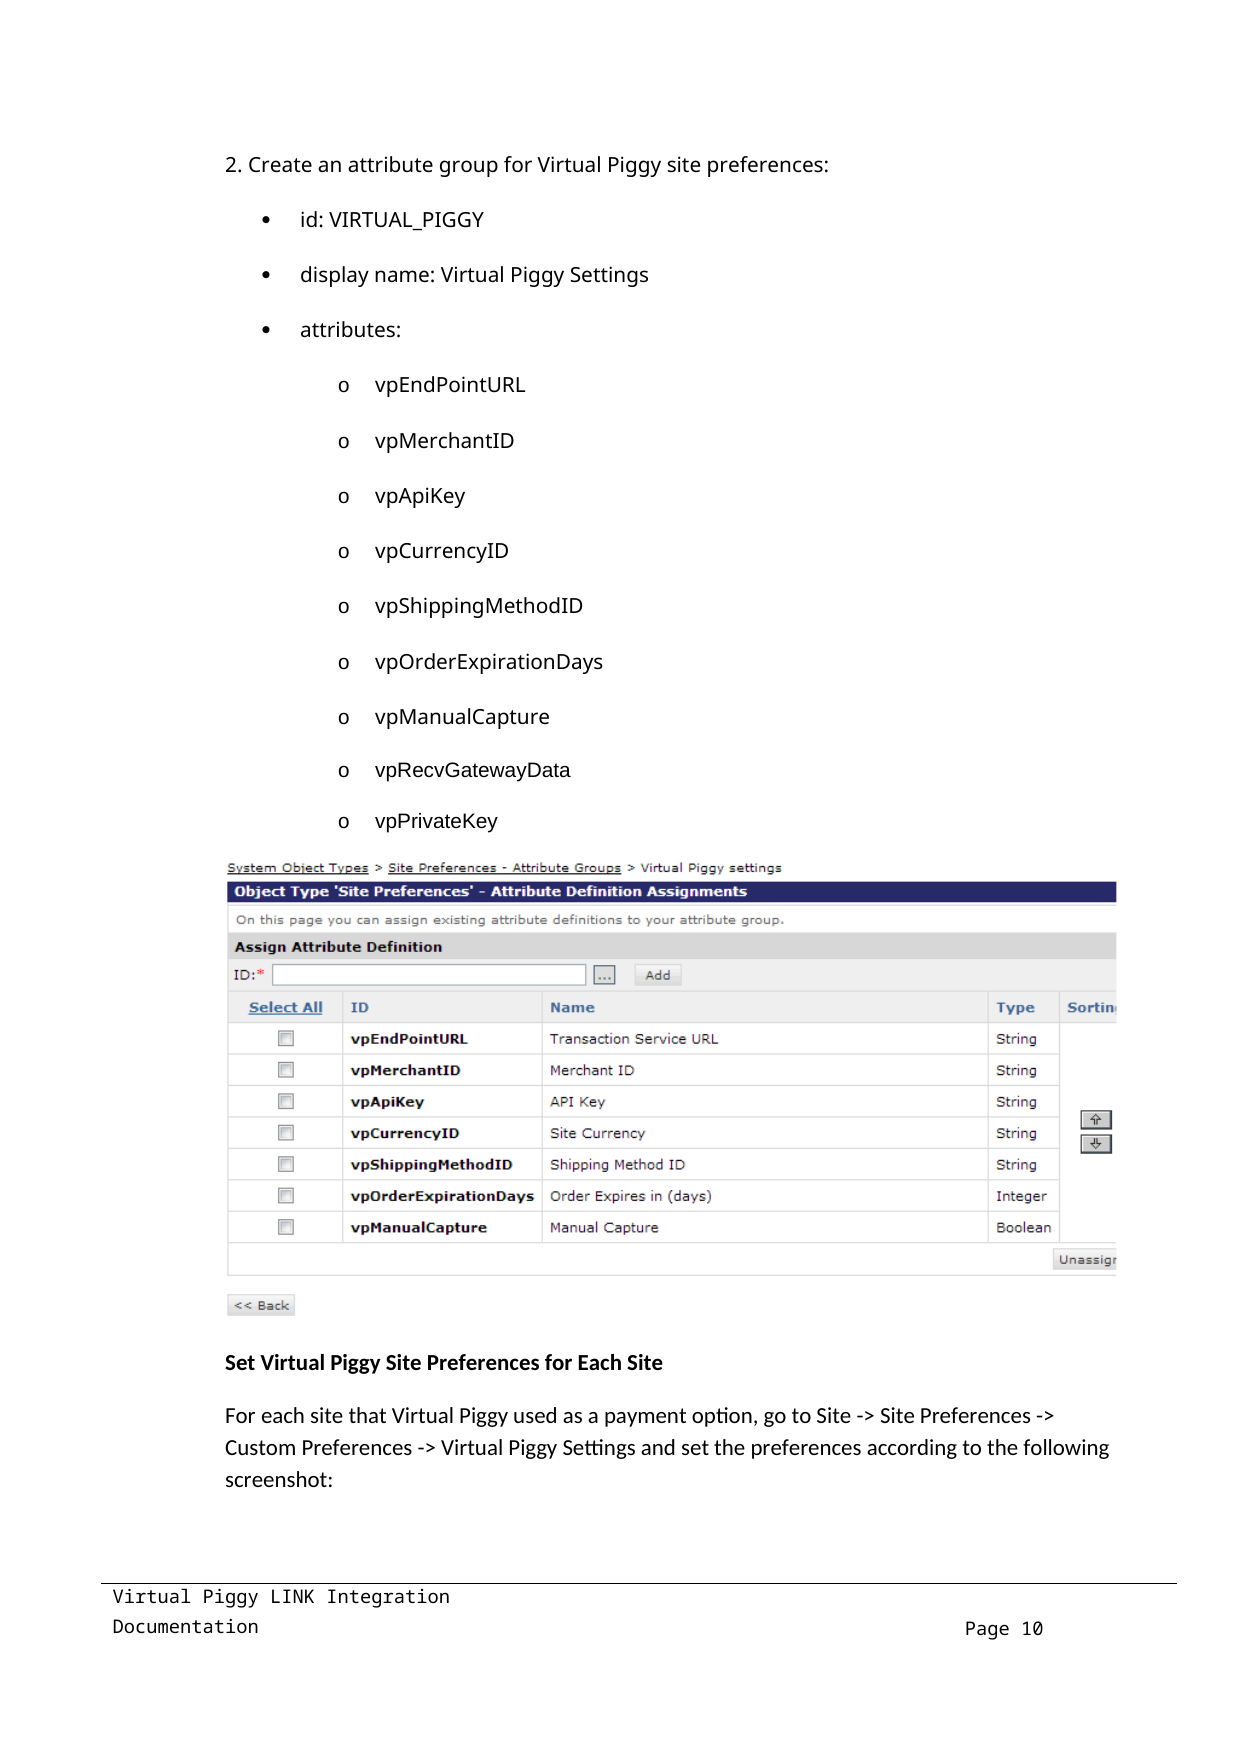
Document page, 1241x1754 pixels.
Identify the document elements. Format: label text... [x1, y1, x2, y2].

list attributes: [262, 315, 1128, 344]
list vpOrderExpirationDays [337, 647, 1128, 676]
list vpMerchantID [337, 426, 1128, 454]
list vpApiKey [337, 481, 1128, 509]
list id: VIRTUAL_PIGGY [262, 205, 1128, 233]
list vpRecvGatewayData [337, 758, 1128, 783]
text 2. Create an attribute group for Virtual Piggy site preferences: [225, 150, 1128, 178]
list vpCurrencyID [337, 536, 1128, 565]
picture [225, 860, 1117, 1322]
text Set Virtual Piggy Site Preferences for Each Site [225, 1348, 1128, 1376]
list vpManualCapture [337, 702, 1128, 731]
list display name: Virtual Piggy Settings [262, 260, 1128, 289]
text For each site that Virtual Piggy used as a payment option, go to Site -> Site Preferences -> Custom Preferences -> Virtual Piggy Settings and set the preferences according to the following screenshot: [225, 1401, 1128, 1494]
list vpEndPointURL [337, 370, 1128, 399]
list vpShippingMethodID [337, 592, 1128, 620]
list vpPrivateKey [337, 809, 1128, 835]
